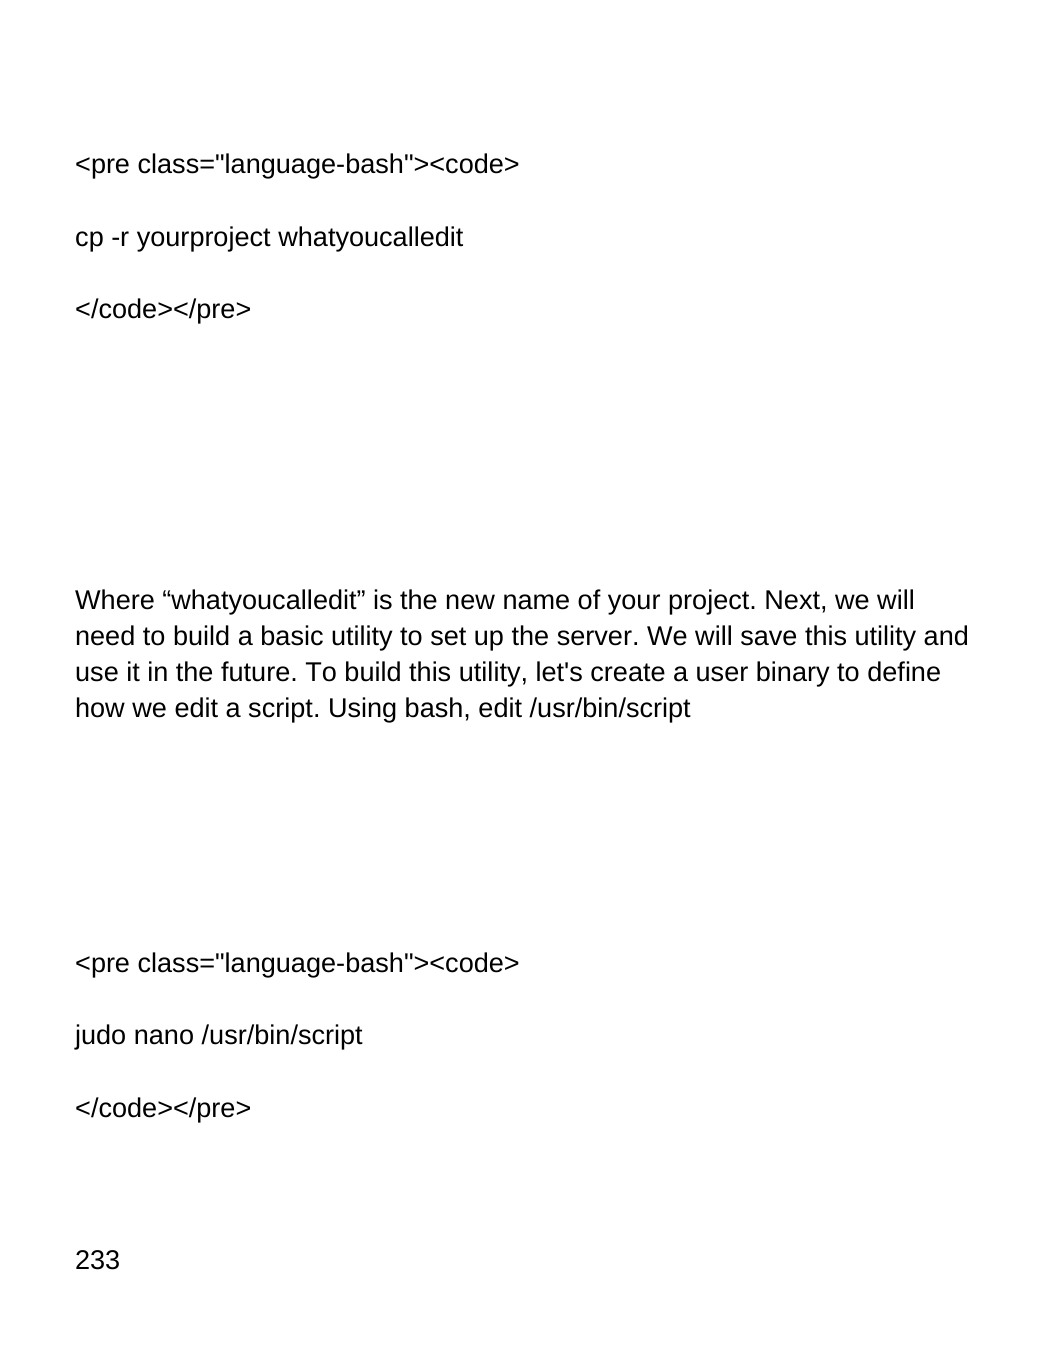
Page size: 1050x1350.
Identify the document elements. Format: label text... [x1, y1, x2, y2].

text cp -r yourproject whatyoucalledit [75, 221, 975, 288]
text </code></pre> [75, 293, 975, 324]
text judo nano /usr/bin/script [75, 1019, 975, 1087]
text </code></pre> [75, 1092, 975, 1123]
text <pre class="language-bash"><code> [75, 947, 975, 1014]
text <pre class="language-bash"><code> [75, 148, 975, 215]
text Where “whatyoucalledit” is the new name of your project. Next, we will need to build a basic utility to set up the server. We will save this utility and use it in the future. To build this utility, let's create a user binary to define how we edit a script. Using bash, edit /usr/bin/script [75, 584, 975, 759]
